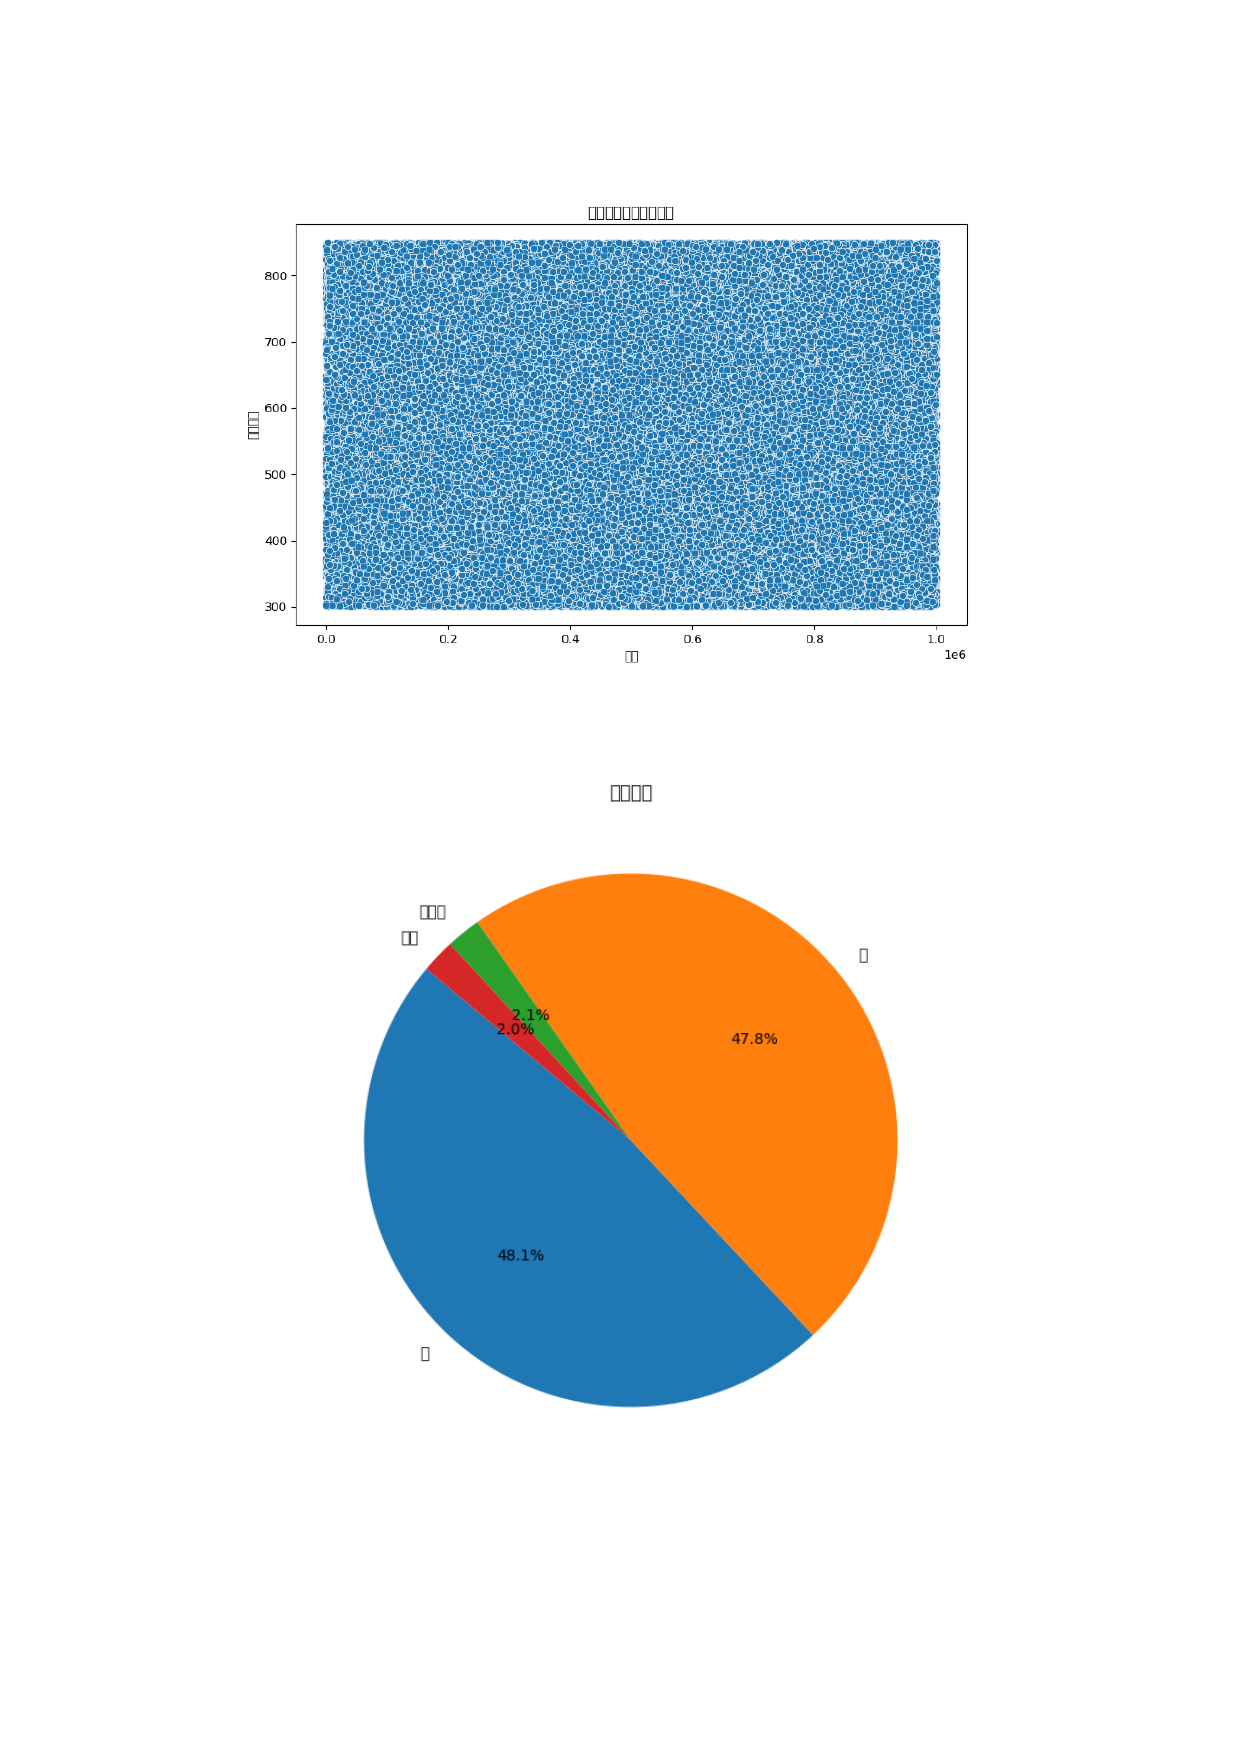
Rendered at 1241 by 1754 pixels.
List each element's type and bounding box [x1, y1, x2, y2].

picture [187, 162, 1053, 682]
picture [187, 703, 1053, 1569]
